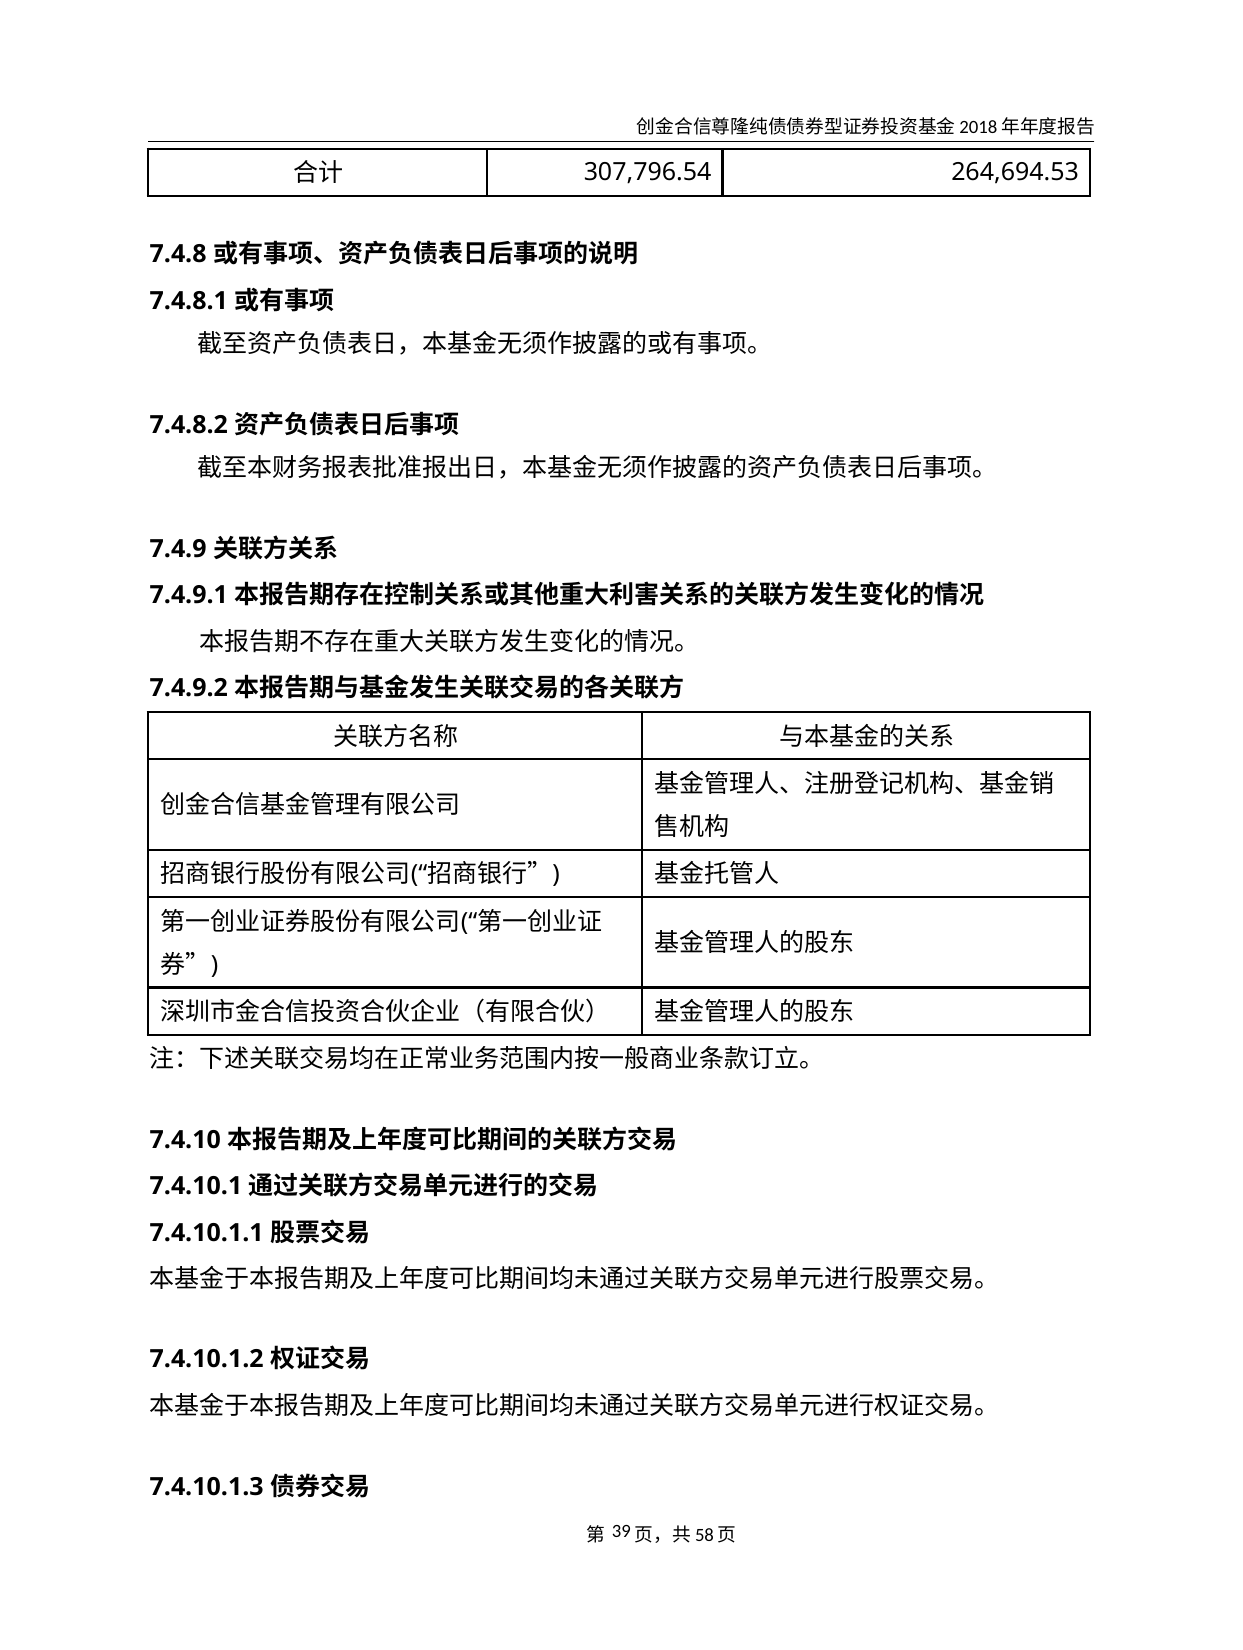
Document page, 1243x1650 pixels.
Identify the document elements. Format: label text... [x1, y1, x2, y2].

text 截至资产负债表日，本基金无须作披露的或有事项。 [148, 324, 1094, 360]
text 7.4.8.1 或有事项 [149, 280, 1094, 317]
table_cell 基金管理人、注册登记机构、基金销售机构 [643, 760, 1089, 849]
text 7.4.10.1.3 债券交易 [149, 1466, 1094, 1502]
text 本基金于本报告期及上年度可比期间均未通过关联方交易单元进行股票交易。 [149, 1258, 1094, 1295]
text 截至本财务报表批准报出日，本基金无须作披露的资产负债表日后事项。 [148, 448, 1094, 484]
text 7.4.8 或有事项、资产负债表日后事项的说明 [149, 234, 1094, 270]
table_cell 招商银行股份有限公司(“招商银行”) [149, 851, 641, 896]
text 7.4.9.1 本报告期存在控制关系或其他重大利害关系的关联方发生变化的情况 [149, 575, 1094, 611]
table_cell 深圳市金合信投资合伙企业（有限合伙） [149, 989, 641, 1033]
table_cell 基金管理人的股东 [643, 989, 1089, 1033]
text 7.4.10.1 通过关联方交易单元进行的交易 [149, 1166, 1094, 1202]
table_cell 基金托管人 [643, 851, 1089, 896]
text 7.4.10.1.1 股票交易 [149, 1212, 1094, 1248]
text 本基金于本报告期及上年度可比期间均未通过关联方交易单元进行权证交易。 [149, 1385, 1094, 1422]
table_cell 基金管理人的股东 [643, 898, 1089, 986]
text 7.4.8.2 资产负债表日后事项 [149, 404, 1094, 441]
text 7.4.10 本报告期及上年度可比期间的关联方交易 [149, 1119, 1094, 1155]
text 7.4.9.2 本报告期与基金发生关联交易的各关联方 [149, 668, 1094, 704]
table_cell 307,796.54 [488, 150, 721, 195]
text 7.4.9 关联方关系 [149, 528, 1094, 564]
table_cell 264,694.53 [724, 150, 1089, 195]
table_cell 第一创业证券股份有限公司(“第一创业证券”) [149, 898, 641, 986]
table_cell 创金合信基金管理有限公司 [149, 760, 641, 849]
table_header 与本基金的关系 [643, 713, 1089, 758]
text 注：下述关联交易均在正常业务范围内按一般商业条款订立。 [149, 1038, 1094, 1075]
table_header 关联方名称 [149, 713, 641, 758]
text 7.4.10.1.2 权证交易 [149, 1339, 1094, 1375]
text 本报告期不存在重大关联方发生变化的情况。 [149, 621, 1094, 657]
table_cell 合计 [149, 150, 486, 195]
